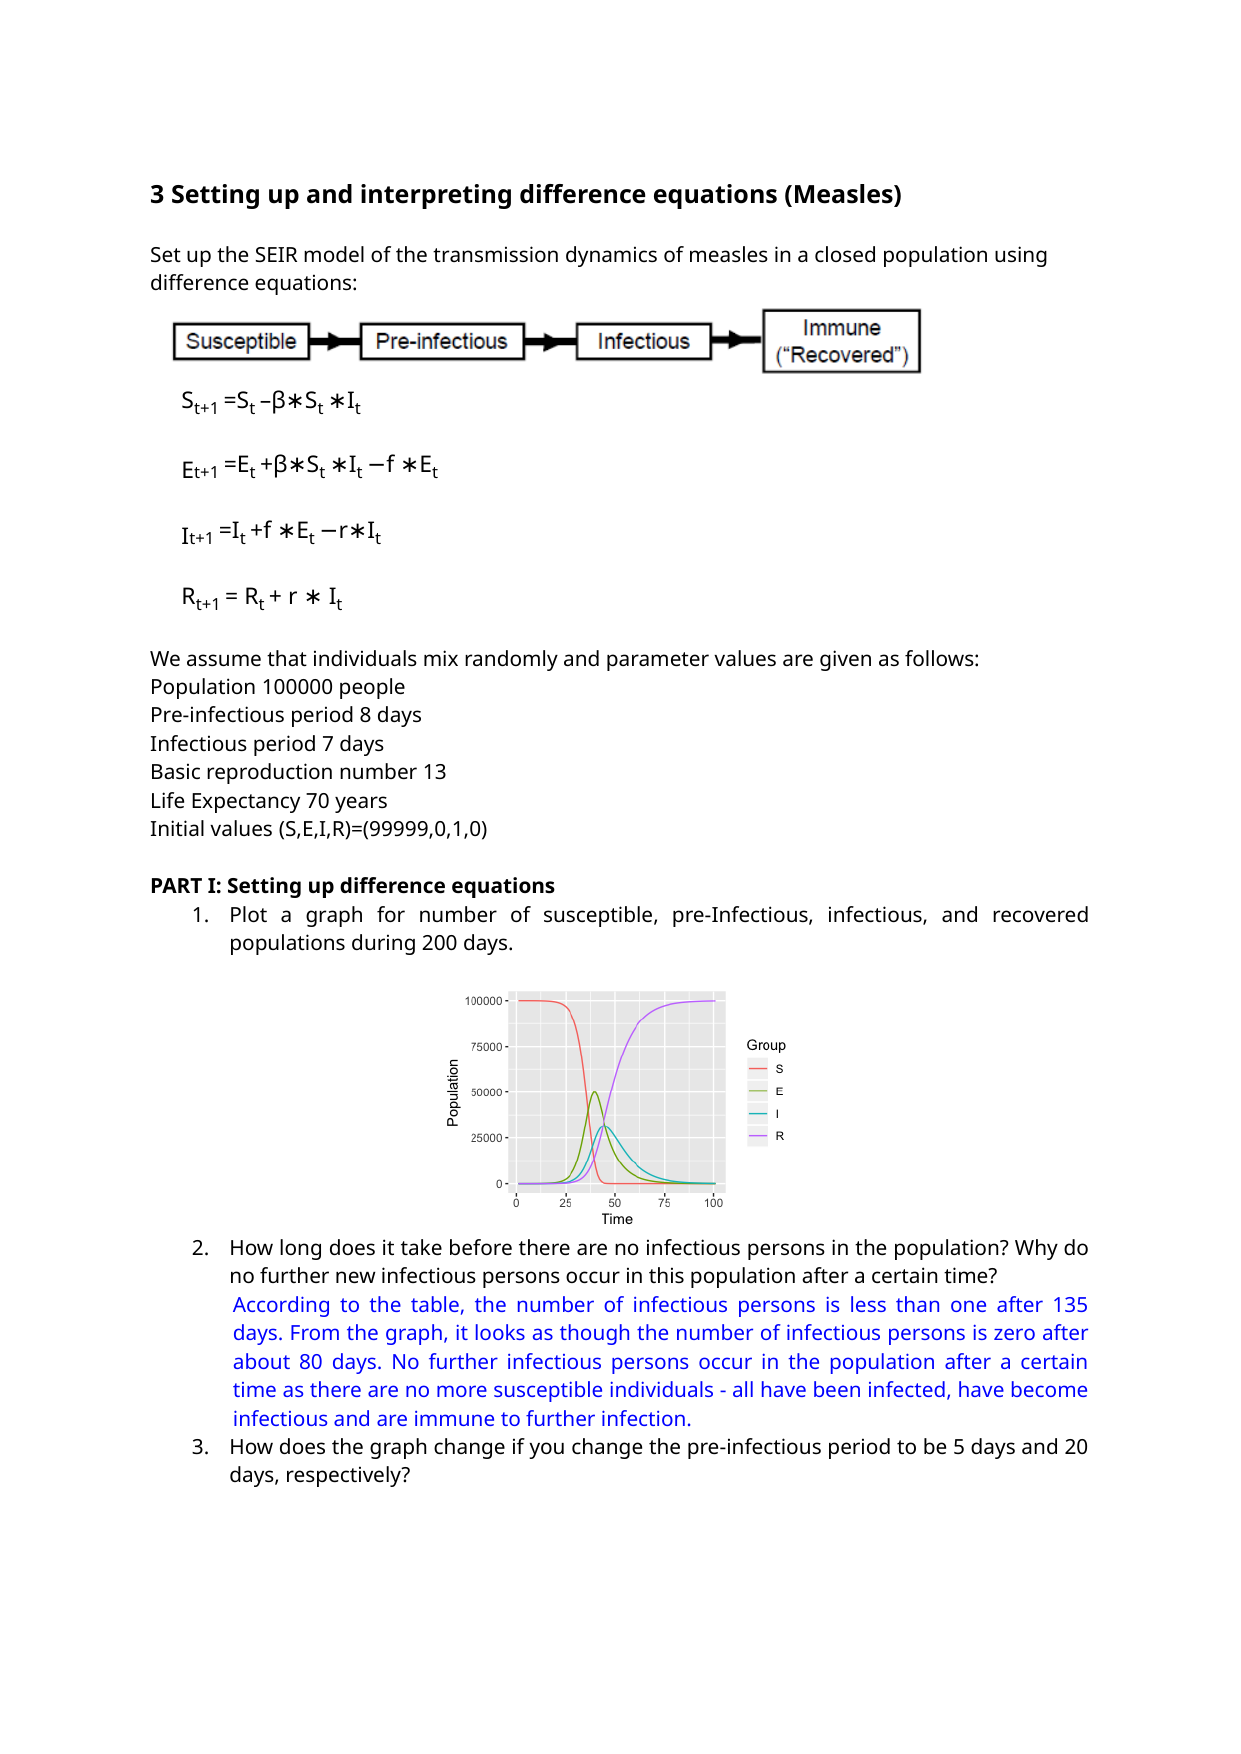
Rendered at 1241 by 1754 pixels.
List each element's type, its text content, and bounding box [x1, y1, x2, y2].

text Set up the SEIR model of the transmission dynamics of measles in a closed population using difference equations: [150, 240, 1090, 297]
text It+1 =It +f ∗Et −r∗It [181, 514, 1090, 551]
text Population 100000 people [150, 672, 1090, 701]
text Rt+1 = Rt + r ∗ It [181, 580, 1090, 615]
text Et+1 =Et +β∗St ∗It −f ∗Et [181, 448, 1090, 485]
text According to the table, the number of infectious persons is less than one after 135 days. From the graph, it looks as though the number of infectious persons is zero after about 80 days. No further infectious persons occur in the population after a certain time as there are no more susceptible individuals - all have been infected, have become infectious and are immune to further infection. [233, 1290, 1090, 1432]
text Pre-infectious period 8 days [150, 701, 1090, 729]
text We assume that individuals mix randomly and parameter values are given as follows: [150, 644, 1090, 672]
picture [440, 985, 800, 1233]
list How does the graph change if you change the pre-infectious period to be 5 days and 20 days, respectively? [192, 1432, 1090, 1489]
text PART I: Setting up difference equations [150, 871, 1090, 900]
text Life Expectancy 70 years [150, 786, 1090, 814]
text Basic reproduction number 13 [150, 757, 1090, 786]
list Plot a graph for number of susceptible, pre-Infectious, infectious, and recovered populations during 200 days. [192, 900, 1090, 957]
text Infectious period 7 days [150, 729, 1090, 757]
text St+1 =St –β∗St ∗It [181, 384, 1090, 419]
list How long does it take before there are no infectious persons in the population? Why do no further new infectious persons occur in this population after a certain time? [192, 1233, 1090, 1290]
text 3 Setting up and interpreting difference equations (Measles) [150, 177, 1090, 211]
text Initial values (S,E,I,R)=(99999,0,1,0) [150, 814, 1090, 843]
